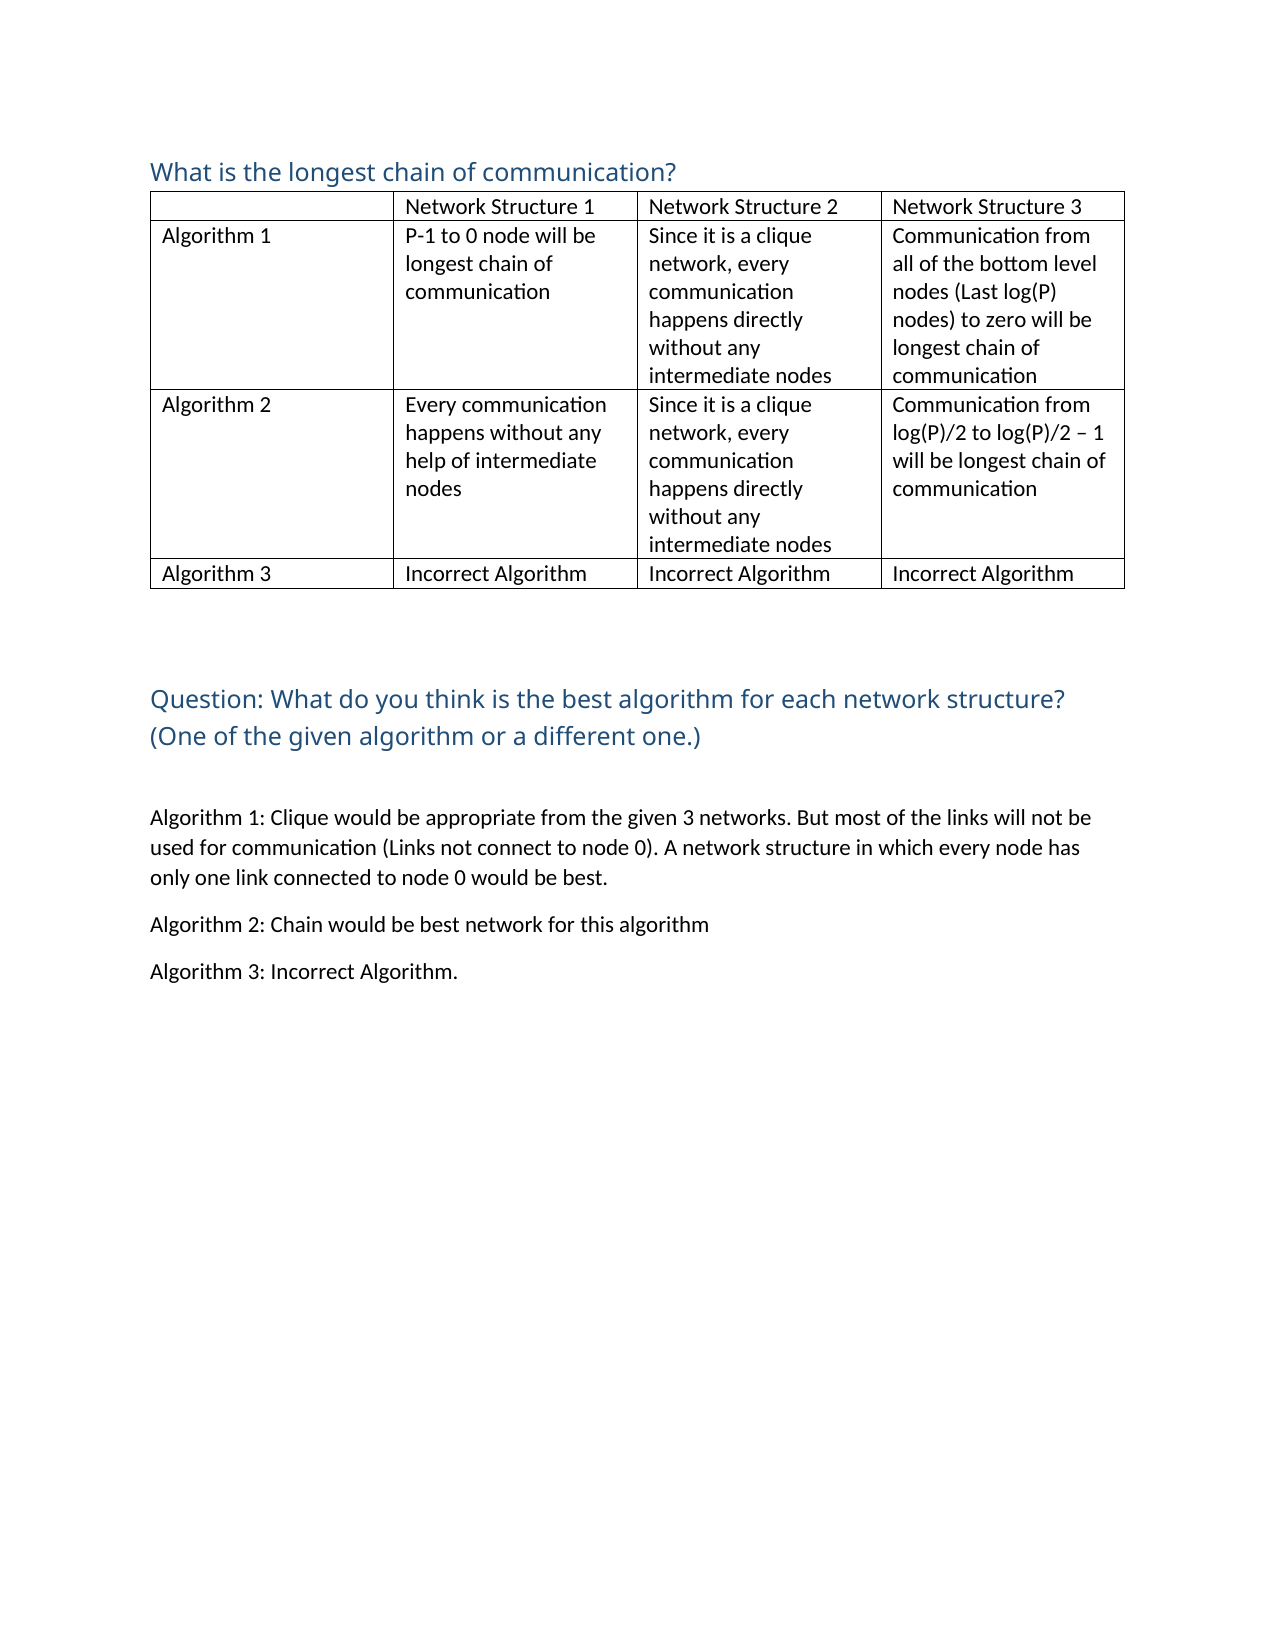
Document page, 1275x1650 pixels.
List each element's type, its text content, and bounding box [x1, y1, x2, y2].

table_cell Every communication happens without any help of intermediate nodes [394, 390, 637, 558]
table_cell Algorithm 3 [151, 559, 393, 587]
table_cell Since it is a clique network, every communication happens directly without any intermediate nodes [638, 221, 881, 389]
table_header [151, 192, 393, 220]
table_cell Communication from log(P)/2 to log(P)/2 – 1 will be longest chain of communication [882, 390, 1124, 558]
table_cell Communication from all of the bottom level nodes (Last log(P) nodes) to zero will be longest chain of communication [882, 221, 1124, 389]
text Algorithm 1: Clique would be appropriate from the given 3 networks. But most of the links will not be used for communication (Links not connect to node 0). A network structure in which every node has only one link connected to node 0 would be best. [150, 803, 1125, 891]
table_cell Algorithm 2 [151, 390, 393, 558]
subtitle Question: What do you think is the best algorithm for each network structure? (One of the given algorithm or a different one.) [150, 682, 1125, 753]
table_header Network Structure 3 [882, 192, 1124, 220]
table_header Network Structure 1 [394, 192, 637, 220]
subtitle What is the longest chain of communication? [150, 154, 1125, 188]
table_cell Incorrect Algorithm [394, 559, 637, 587]
text Algorithm 3: Incorrect Algorithm. [150, 957, 1125, 985]
table_cell Incorrect Algorithm [638, 559, 881, 587]
table_header Network Structure 2 [638, 192, 881, 220]
table_cell Since it is a clique network, every communication happens directly without any intermediate nodes [638, 390, 881, 558]
table_cell P-1 to 0 node will be longest chain of communication [394, 221, 637, 389]
table_cell Algorithm 1 [151, 221, 393, 389]
text Algorithm 2: Chain would be best network for this algorithm [150, 910, 1125, 938]
table_cell Incorrect Algorithm [882, 559, 1124, 587]
